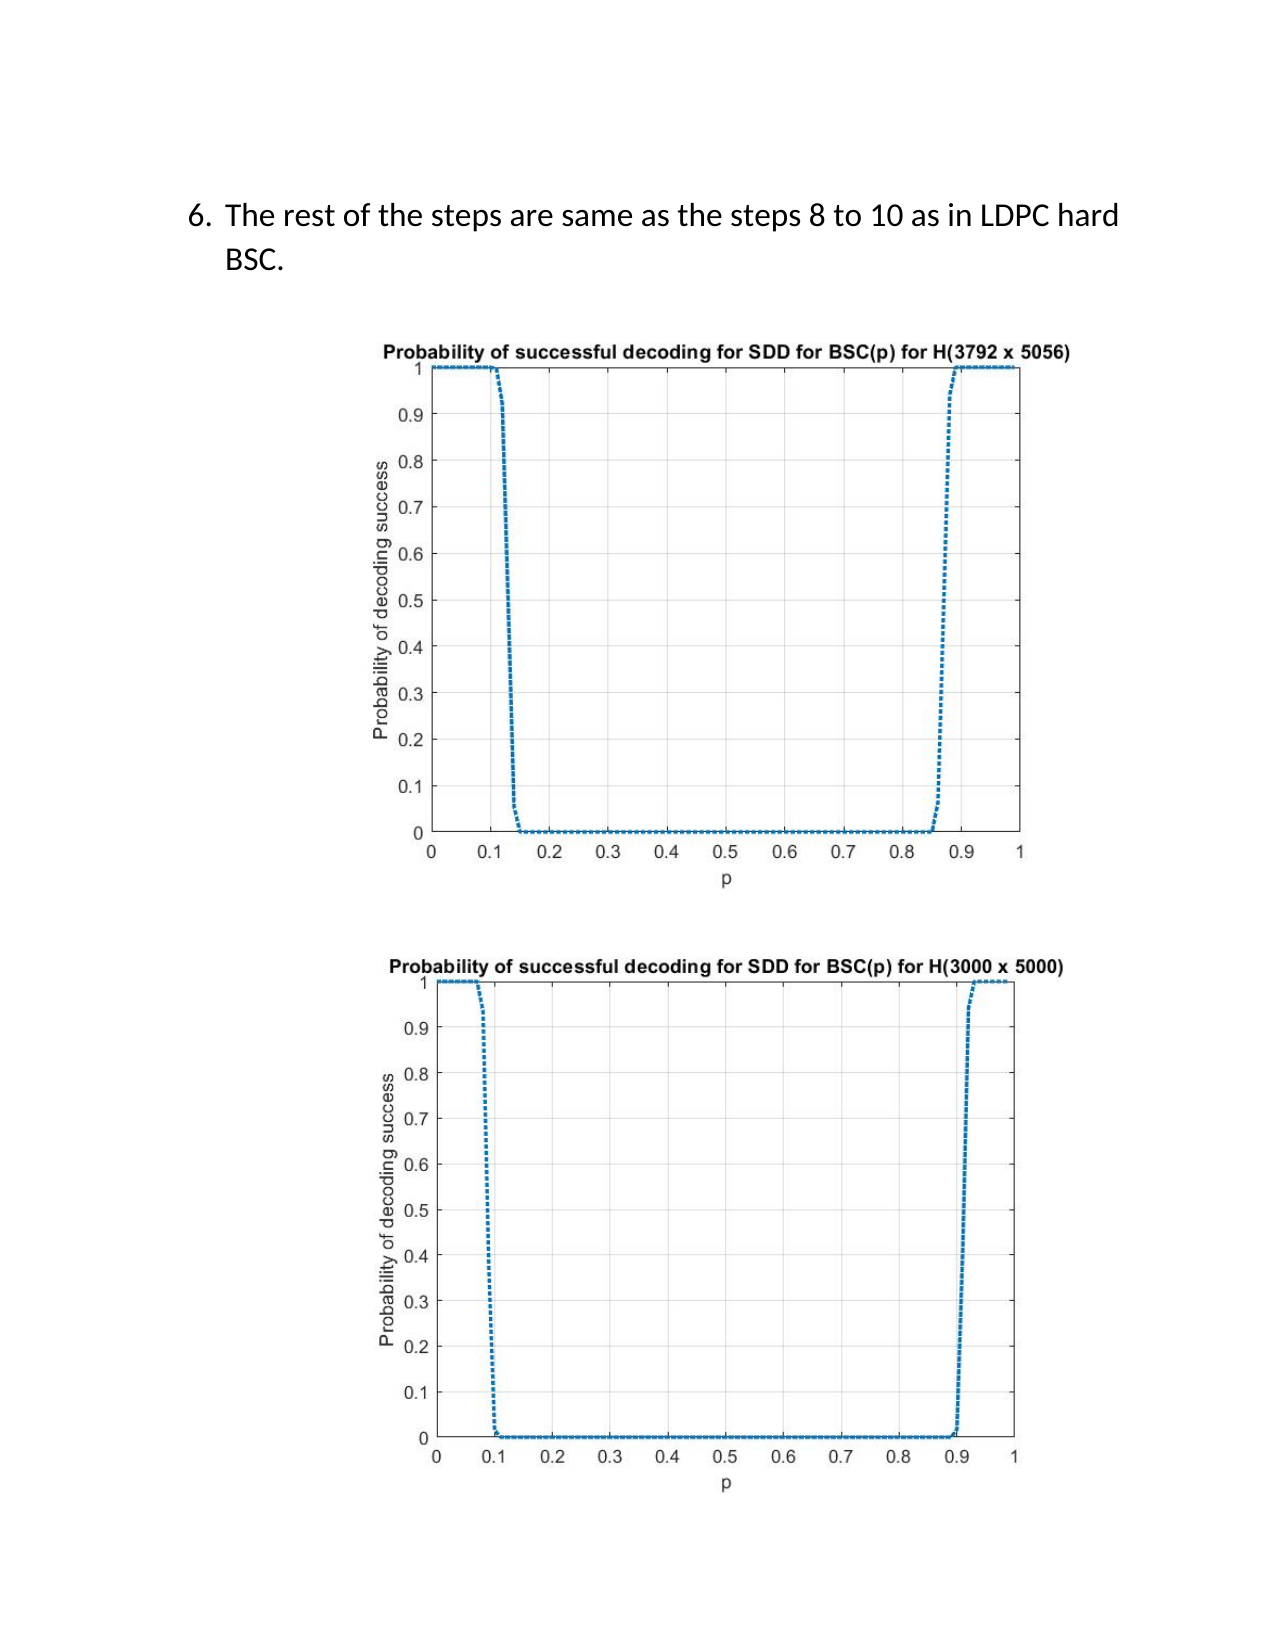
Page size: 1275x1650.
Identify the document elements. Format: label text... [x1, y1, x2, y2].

list The rest of the steps are same as the steps 8 to 10 as in LDPC hard BSC. [187, 194, 1125, 279]
picture [333, 325, 1092, 895]
picture [340, 940, 1085, 1499]
